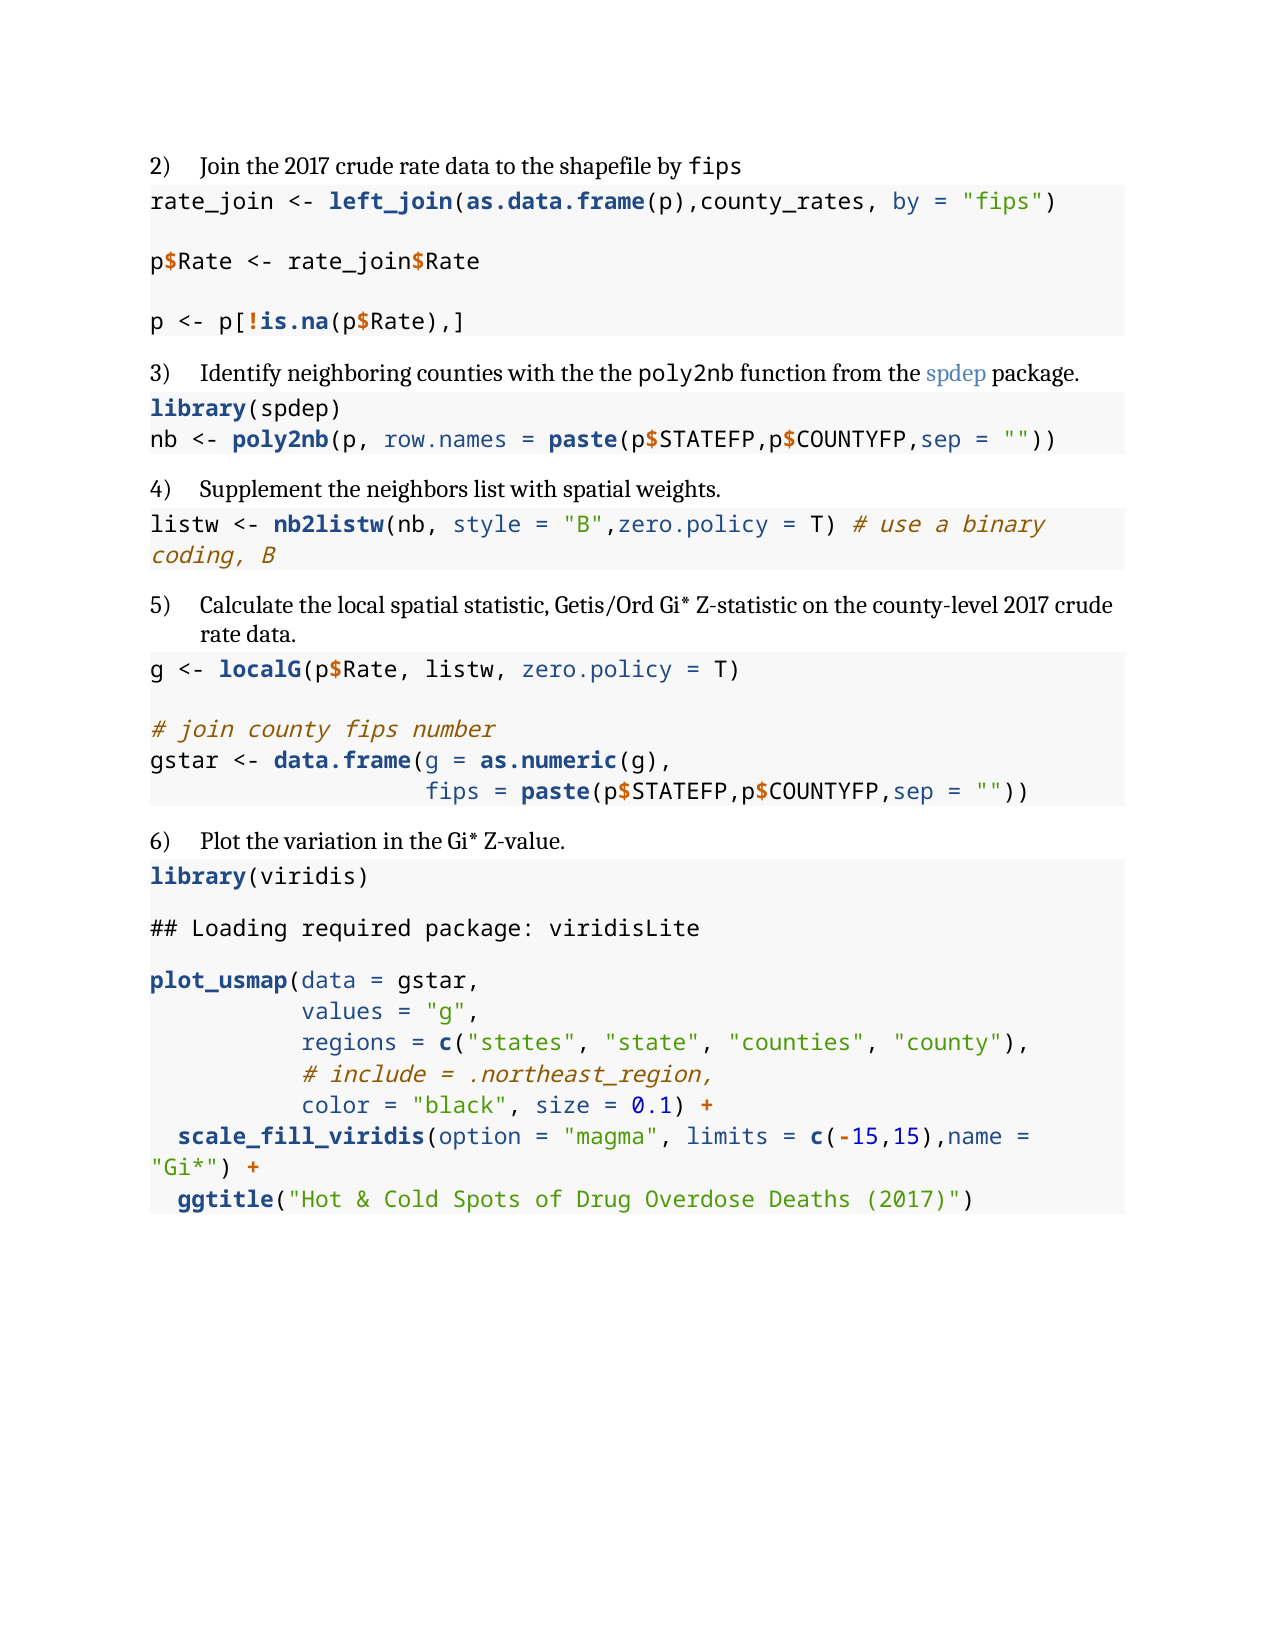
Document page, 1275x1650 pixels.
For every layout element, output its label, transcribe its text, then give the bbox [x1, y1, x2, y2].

text listw <- nb2listw(nb, style = "B",zero.policy = T) # use a binary coding, B [274, 508, 1125, 570]
list Supplement the neighbors list with spatial weights. [150, 475, 1125, 504]
text ## Loading required package: viridisLite [150, 912, 1125, 943]
list Plot the variation in the Gi* Z-value. [150, 827, 1125, 856]
text plot_usmap(data = gstar, values = "g", regions = c("states", "state", "counties", "county"), # include = .northeast_region, color = "black", size = 0.1) + scale_fill_viridis(option = "magma", limits = c(-15,15),name = "Gi*") + ggtitle("Hot & Cold Spots of Drug Overdose Deaths (2017)") [150, 964, 1125, 1214]
list Identify neighboring counties with the the poly2nb function from the spdep package. [150, 357, 1125, 388]
text g <- localG(p$Rate, listw, zero.policy = T) # join county fips number gstar <- data.frame(g = as.numeric(g), fips = paste(p$STATEFP,p$COUNTYFP,sep = "")) [150, 652, 1125, 806]
text rate_join <- left_join(as.data.frame(p),county_rates, by = "fips") p$Rate <- rate_join$Rate p <- p[!is.na(p$Rate),] [150, 185, 1125, 336]
text library(viridis) [150, 859, 1125, 891]
list Calculate the local spatial statistic, Getis/Ord Gi* Z-statistic on the county-level 2017 crude rate data. [150, 591, 1125, 649]
text library(spdep) nb <- poly2nb(p, row.names = paste(p$STATEFP,p$COUNTYFP,sep = "")) [342, 392, 1125, 454]
list Join the 2017 crude rate data to the shapefile by fips [150, 150, 1125, 181]
